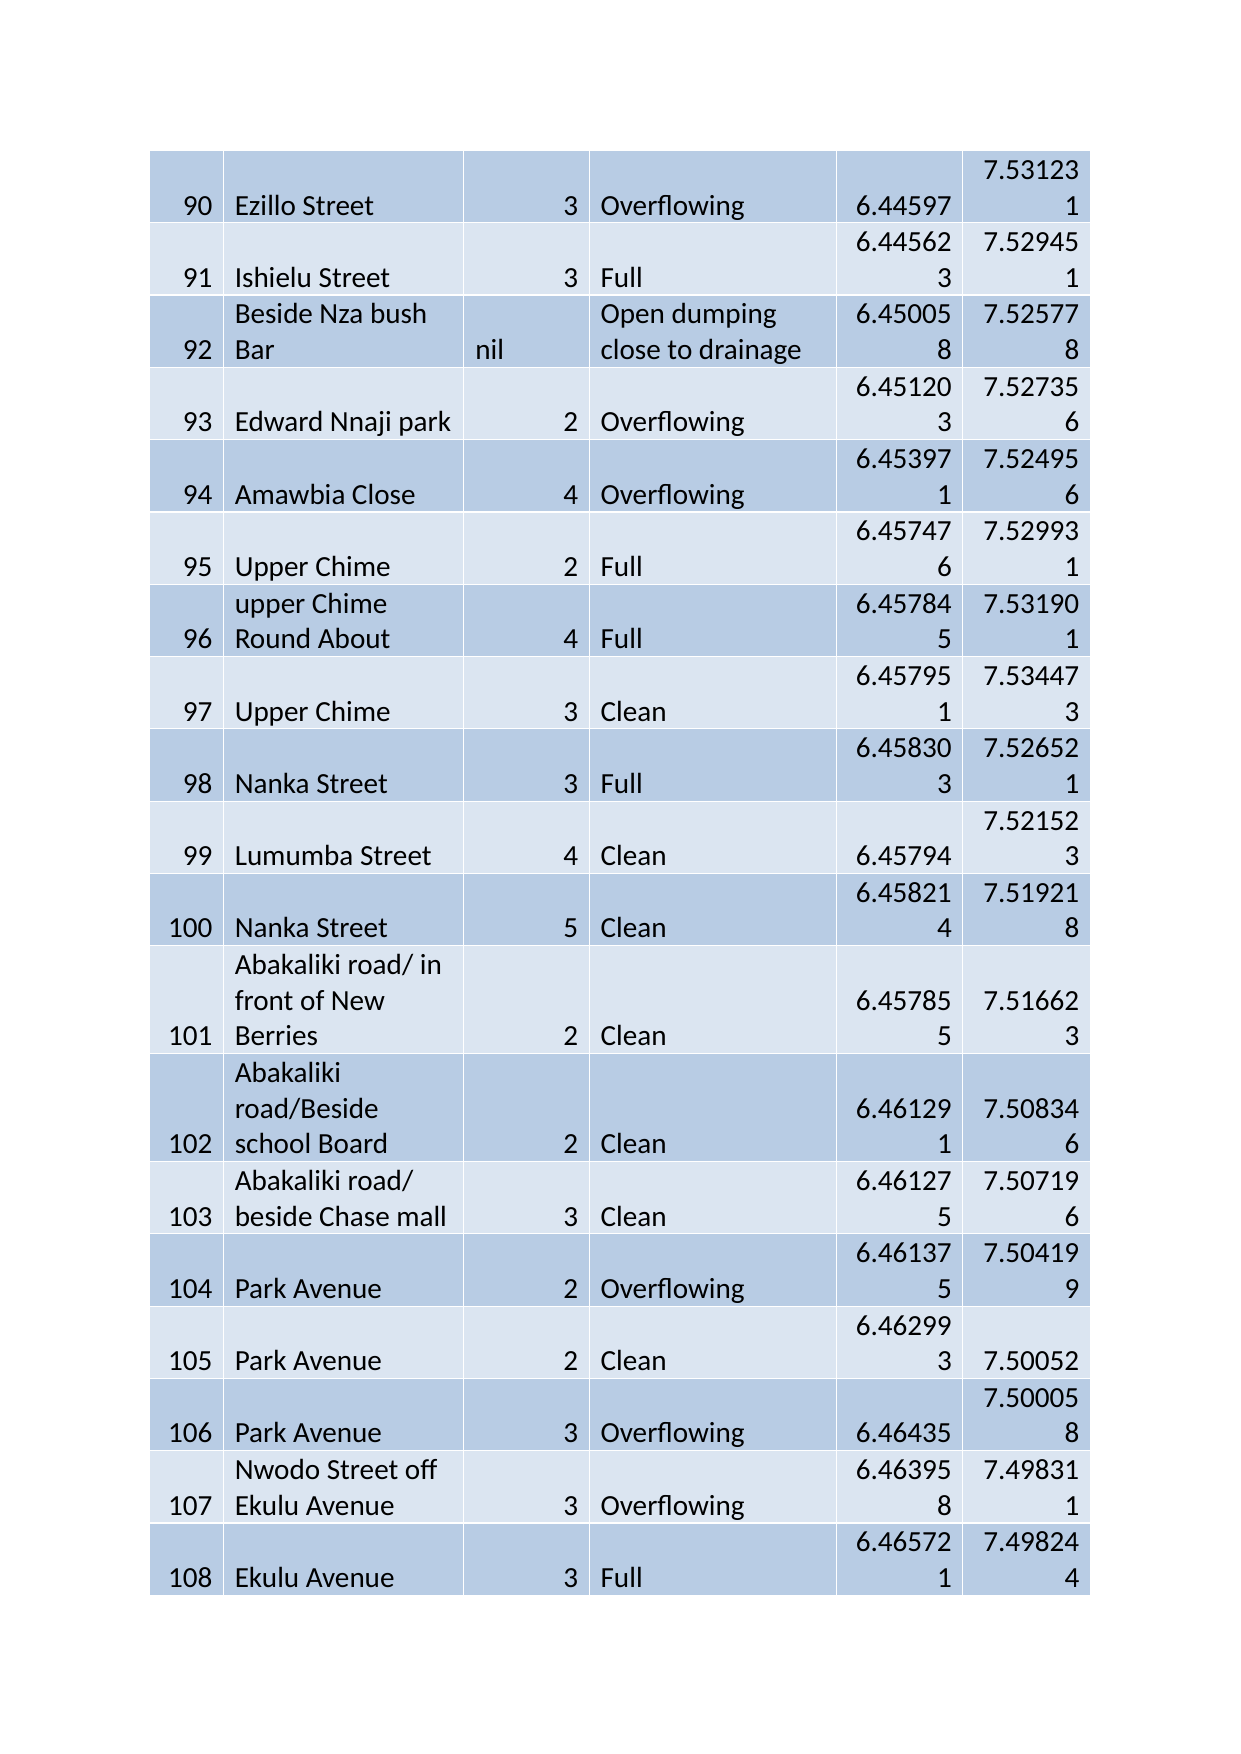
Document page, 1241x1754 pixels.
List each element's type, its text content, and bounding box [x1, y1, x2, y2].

table_cell Clean [590, 1307, 836, 1378]
table_cell Clean [590, 1162, 836, 1233]
table_cell 93 [150, 368, 223, 439]
table_cell 5 [464, 874, 589, 945]
table_cell 3 [464, 1524, 589, 1595]
table_cell Ekulu Avenue [224, 1524, 463, 1595]
table_cell Clean [590, 1054, 836, 1161]
table_cell 7.526521 [963, 729, 1090, 801]
table_cell 6.461375 [837, 1234, 962, 1306]
table_cell Upper Chime [224, 513, 463, 584]
table_cell Lumumba Street [224, 802, 463, 873]
table_cell 102 [150, 1054, 223, 1161]
table_cell Abakaliki road/Beside school Board [224, 1054, 463, 1161]
table_cell 7.500058 [963, 1379, 1090, 1450]
table_cell 3 [464, 1162, 589, 1233]
table_cell upper Chime Round About [224, 585, 463, 656]
table_cell 3 [464, 729, 589, 801]
table_cell 97 [150, 657, 223, 728]
table_cell 7.529451 [963, 223, 1090, 294]
table_cell Open dumping close to drainage [590, 296, 836, 367]
table_cell 3 [464, 657, 589, 728]
table_cell 7.507196 [963, 1162, 1090, 1233]
table_cell Clean [590, 657, 836, 728]
table_cell Nwodo Street off Ekulu Avenue [224, 1451, 463, 1522]
table_cell 94 [150, 440, 223, 511]
table_cell Park Avenue [224, 1379, 463, 1450]
table_cell 6.458214 [837, 874, 962, 945]
table_cell 3 [464, 151, 589, 222]
table_cell 2 [464, 1234, 589, 1306]
table_cell 6.457476 [837, 513, 962, 584]
table_cell 6.458303 [837, 729, 962, 801]
table_cell Ishielu Street [224, 223, 463, 294]
table_cell 7.498311 [963, 1451, 1090, 1522]
table_cell nil [464, 296, 589, 367]
table_cell 7.498244 [963, 1524, 1090, 1595]
table_cell 2 [464, 1307, 589, 1378]
table_cell 104 [150, 1234, 223, 1306]
table_cell 7.527356 [963, 368, 1090, 439]
table_cell 96 [150, 585, 223, 656]
table_cell Abakaliki road/ in front of New Berries [224, 946, 463, 1053]
table_cell Overflowing [590, 1379, 836, 1450]
table_cell Overflowing [590, 440, 836, 511]
table_cell Full [590, 1524, 836, 1595]
table_cell Nanka Street [224, 874, 463, 945]
table_cell 7.525778 [963, 296, 1090, 367]
table_cell 3 [464, 1451, 589, 1522]
table_cell 2 [464, 513, 589, 584]
table_cell Overflowing [590, 151, 836, 222]
table_cell 4 [464, 802, 589, 873]
table_cell 103 [150, 1162, 223, 1233]
table_cell 7.519218 [963, 874, 1090, 945]
table_cell 98 [150, 729, 223, 801]
table_cell 100 [150, 874, 223, 945]
table_cell Ezillo Street [224, 151, 463, 222]
table_cell Overflowing [590, 1451, 836, 1522]
table_cell 7.521523 [963, 802, 1090, 873]
table_cell Full [590, 585, 836, 656]
table_cell Overflowing [590, 1234, 836, 1306]
table_cell 3 [464, 223, 589, 294]
table_cell 95 [150, 513, 223, 584]
table_cell Full [590, 729, 836, 801]
table_cell 6.450058 [837, 296, 962, 367]
table_cell 91 [150, 223, 223, 294]
table_cell 2 [464, 1054, 589, 1161]
table_cell 90 [150, 151, 223, 222]
table_cell 4 [464, 585, 589, 656]
table_cell 6.451203 [837, 368, 962, 439]
table_cell 99 [150, 802, 223, 873]
table_cell 6.461291 [837, 1054, 962, 1161]
table_cell 2 [464, 368, 589, 439]
table_cell 107 [150, 1451, 223, 1522]
table_cell 6.457855 [837, 946, 962, 1053]
table_cell 7.534473 [963, 657, 1090, 728]
table_cell Clean [590, 802, 836, 873]
table_cell 6.465721 [837, 1524, 962, 1595]
table_cell Amawbia Close [224, 440, 463, 511]
table_cell Nanka Street [224, 729, 463, 801]
table_cell 3 [464, 1379, 589, 1450]
table_cell 106 [150, 1379, 223, 1450]
table_cell Upper Chime [224, 657, 463, 728]
table_cell Beside Nza bush Bar [224, 296, 463, 367]
table_cell 6.45794 [837, 802, 962, 873]
table_cell Full [590, 513, 836, 584]
table_cell 6.461275 [837, 1162, 962, 1233]
table_cell 6.462993 [837, 1307, 962, 1378]
table_cell Park Avenue [224, 1307, 463, 1378]
table_cell 108 [150, 1524, 223, 1595]
table_cell 2 [464, 946, 589, 1053]
table_cell 92 [150, 296, 223, 367]
table_cell 6.453971 [837, 440, 962, 511]
table_cell 7.504199 [963, 1234, 1090, 1306]
table_cell 6.457951 [837, 657, 962, 728]
table_cell 7.531901 [963, 585, 1090, 656]
table_cell 6.463958 [837, 1451, 962, 1522]
table_cell Overflowing [590, 368, 836, 439]
table_cell 105 [150, 1307, 223, 1378]
table_cell 7.50052 [963, 1307, 1090, 1378]
table_cell 7.516623 [963, 946, 1090, 1053]
table_cell 7.529931 [963, 513, 1090, 584]
table_cell 7.524956 [963, 440, 1090, 511]
table_cell Full [590, 223, 836, 294]
table_cell 6.46435 [837, 1379, 962, 1450]
table_cell 6.457845 [837, 585, 962, 656]
table_cell Park Avenue [224, 1234, 463, 1306]
table_cell 4 [464, 440, 589, 511]
table_cell 6.44597 [837, 151, 962, 222]
table_cell 7.531231 [963, 151, 1090, 222]
table_cell Abakaliki road/ beside Chase mall [224, 1162, 463, 1233]
table_cell 7.508346 [963, 1054, 1090, 1161]
table_cell 101 [150, 946, 223, 1053]
table_cell Clean [590, 874, 836, 945]
table_cell Edward Nnaji park [224, 368, 463, 439]
table_cell Clean [590, 946, 836, 1053]
table_cell 6.445623 [837, 223, 962, 294]
